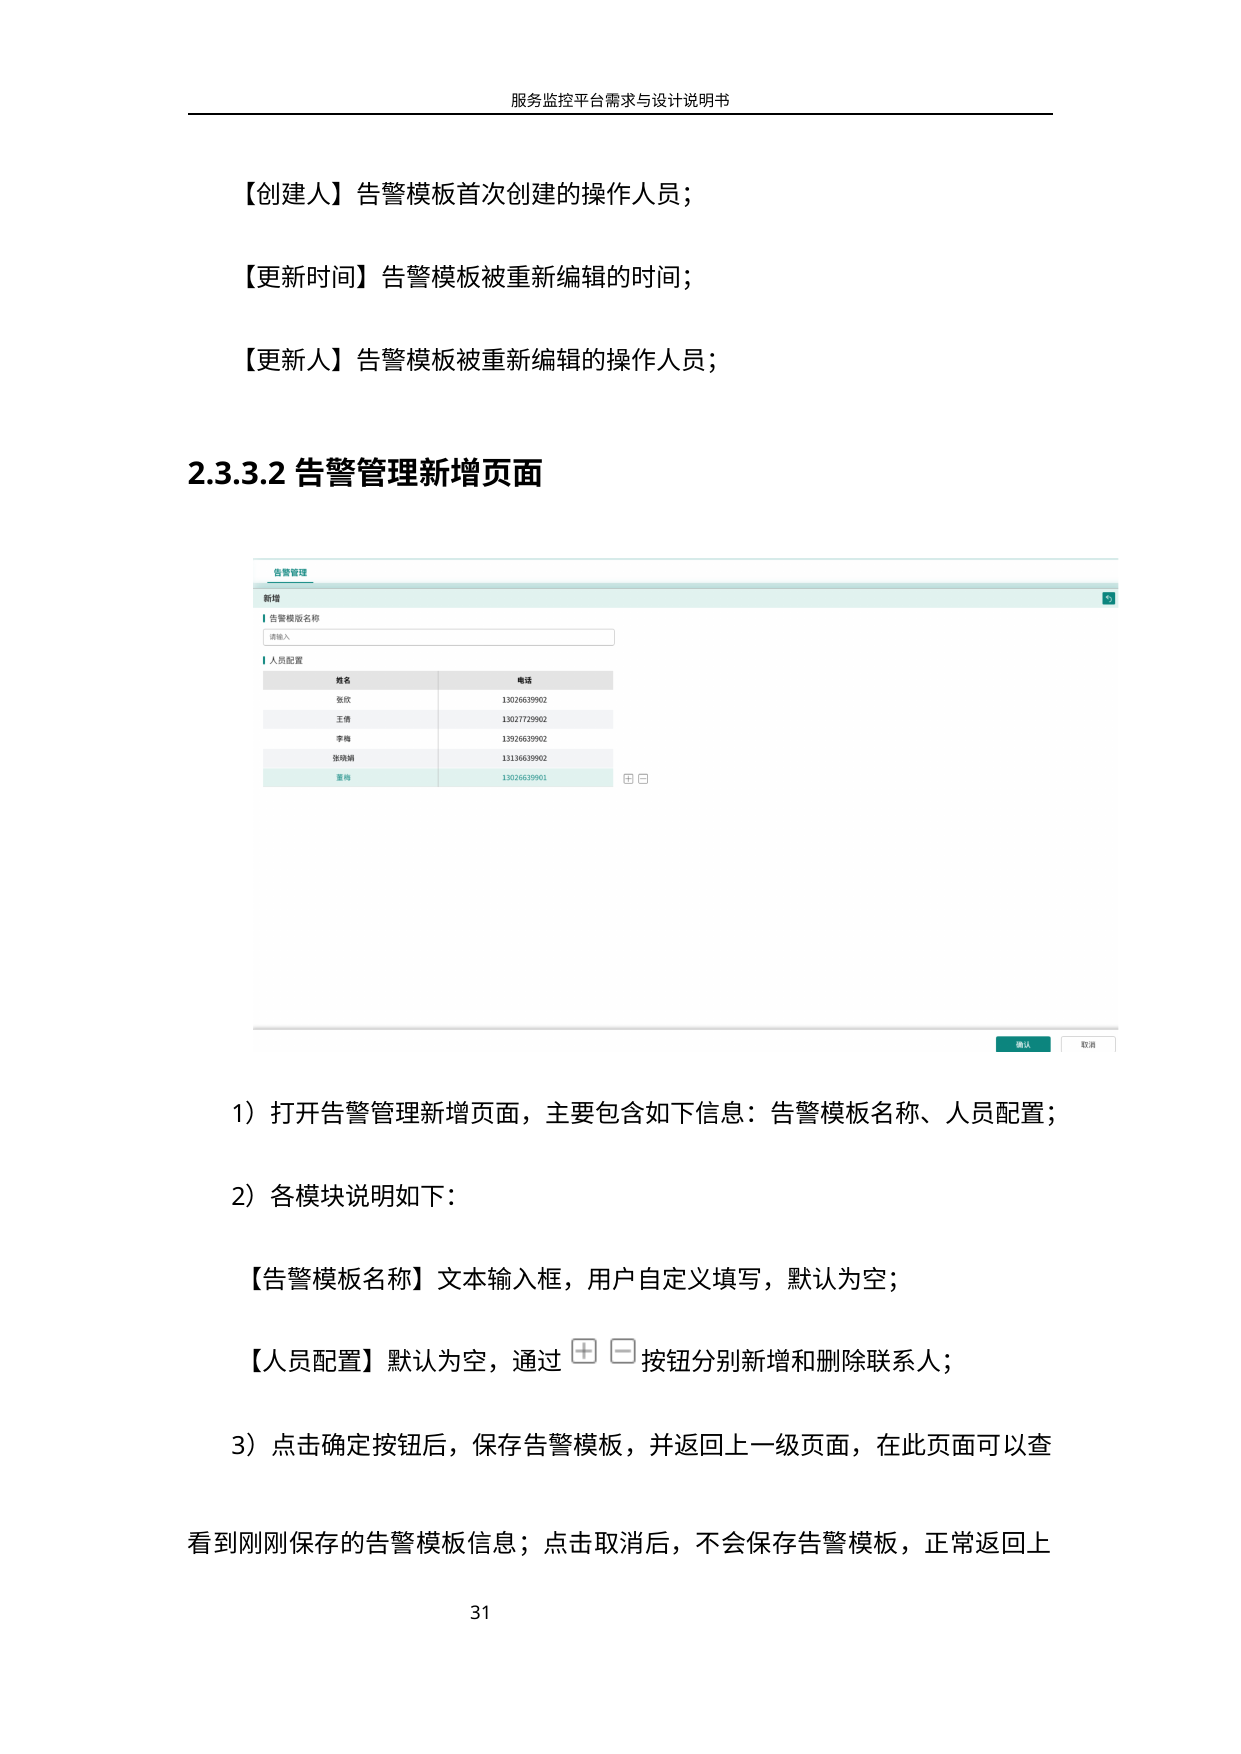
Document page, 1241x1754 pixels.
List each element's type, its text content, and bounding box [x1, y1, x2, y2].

text 1）打开告警管理新增页面，主要包含如下信息：告警模板名称、人员配置； [187, 1079, 1053, 1144]
text 【更新时间】告警模板被重新编辑的时间； [187, 243, 1053, 308]
picture [253, 558, 1119, 1052]
text 2）各模块说明如下： [187, 1162, 1053, 1227]
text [187, 1411, 1053, 1574]
text 【更新人】告警模板被重新编辑的操作人员； [187, 326, 1053, 391]
subtitle 2.3.3.2 告警管理新增页面 [187, 438, 1053, 503]
picture [562, 1328, 642, 1371]
text 【人员配置】默认为空，通过按钮分别新增和删除联系人； [187, 1328, 1053, 1393]
text 【创建人】告警模板首次创建的操作人员； [187, 160, 1053, 225]
text 【告警模板名称】文本输入框，用户自定义填写，默认为空； [187, 1245, 1053, 1310]
